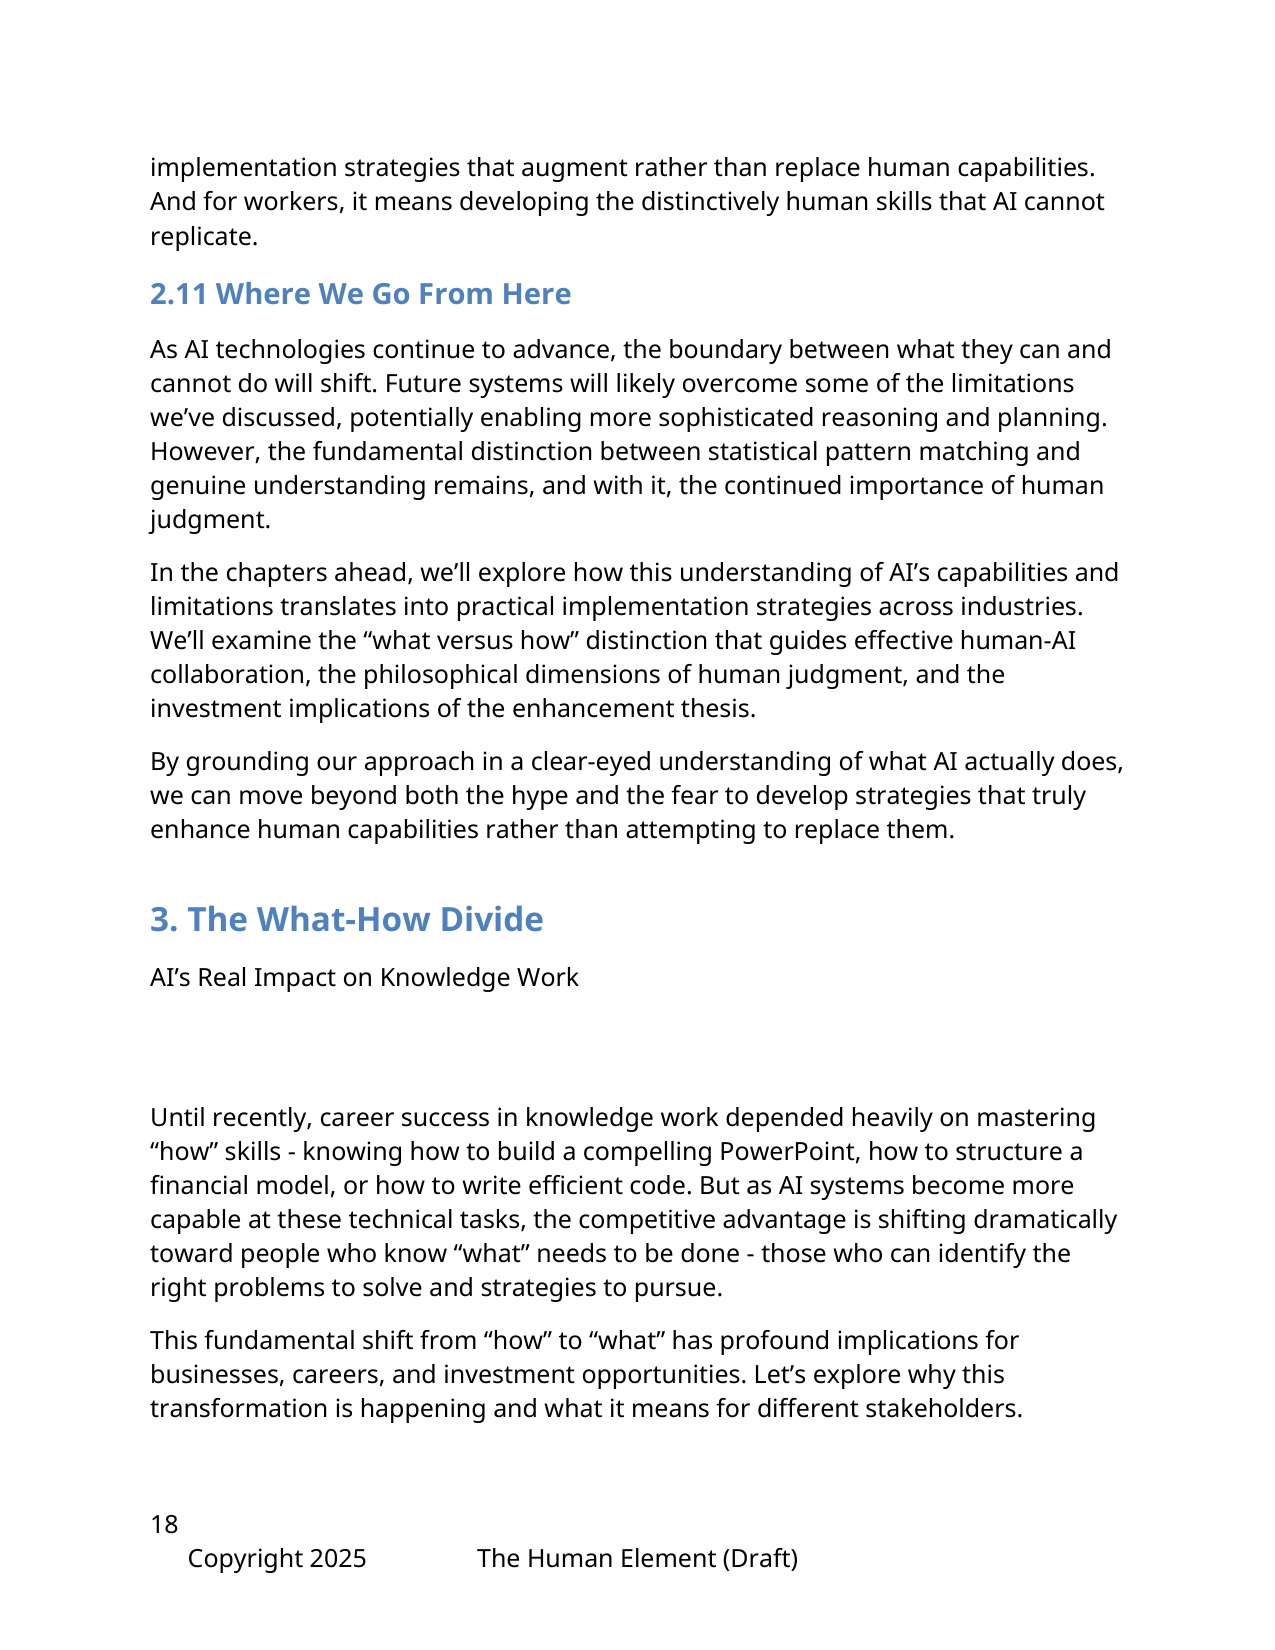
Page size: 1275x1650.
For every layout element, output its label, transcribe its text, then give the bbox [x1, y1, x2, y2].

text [150, 150, 1125, 252]
text AI’s Real Impact on Knowledge Work [150, 960, 1125, 994]
text Until recently, career success in knowledge work depended heavily on mastering “how” skills - knowing how to build a compelling PowerPoint, how to structure a financial model, or how to write efficient code. But as AI systems become more capable at these technical tasks, the competitive advantage is shifting dramatically toward people who know “what” needs to be done - those who can identify the right problems to solve and strategies to pursue. [150, 1100, 1125, 1304]
text This fundamental shift from “how” to “what” has profound implications for businesses, careers, and investment opportunities. Let’s explore why this transformation is happening and what it means for different stakeholders. [150, 1323, 1125, 1425]
subtitle 2.11 Where We Go From Here [150, 273, 1125, 313]
text By grounding our approach in a clear-eyed understanding of what AI actually does, we can move beyond both the hype and the fear to develop strategies that truly enhance human capabilities rather than attempting to replace them. [150, 744, 1125, 846]
text In the chapters ahead, we’ll explore how this understanding of AI’s capabilities and limitations translates into practical implementation strategies across industries. We’ll examine the “what versus how” distinction that guides effective human-AI collaboration, the philosophical dimensions of human judgment, and the investment implications of the enhancement thesis. [150, 554, 1125, 725]
subtitle 3. The What-How Divide [150, 896, 1125, 941]
text As AI technologies continue to advance, the boundary between what they can and cannot do will shift. Future systems will likely overcome some of the limitations we’ve discussed, potentially enabling more sophisticated reasoning and planning. However, the fundamental distinction between statistical pattern matching and genuine understanding remains, and with it, the continued importance of human judgment. [150, 331, 1125, 536]
